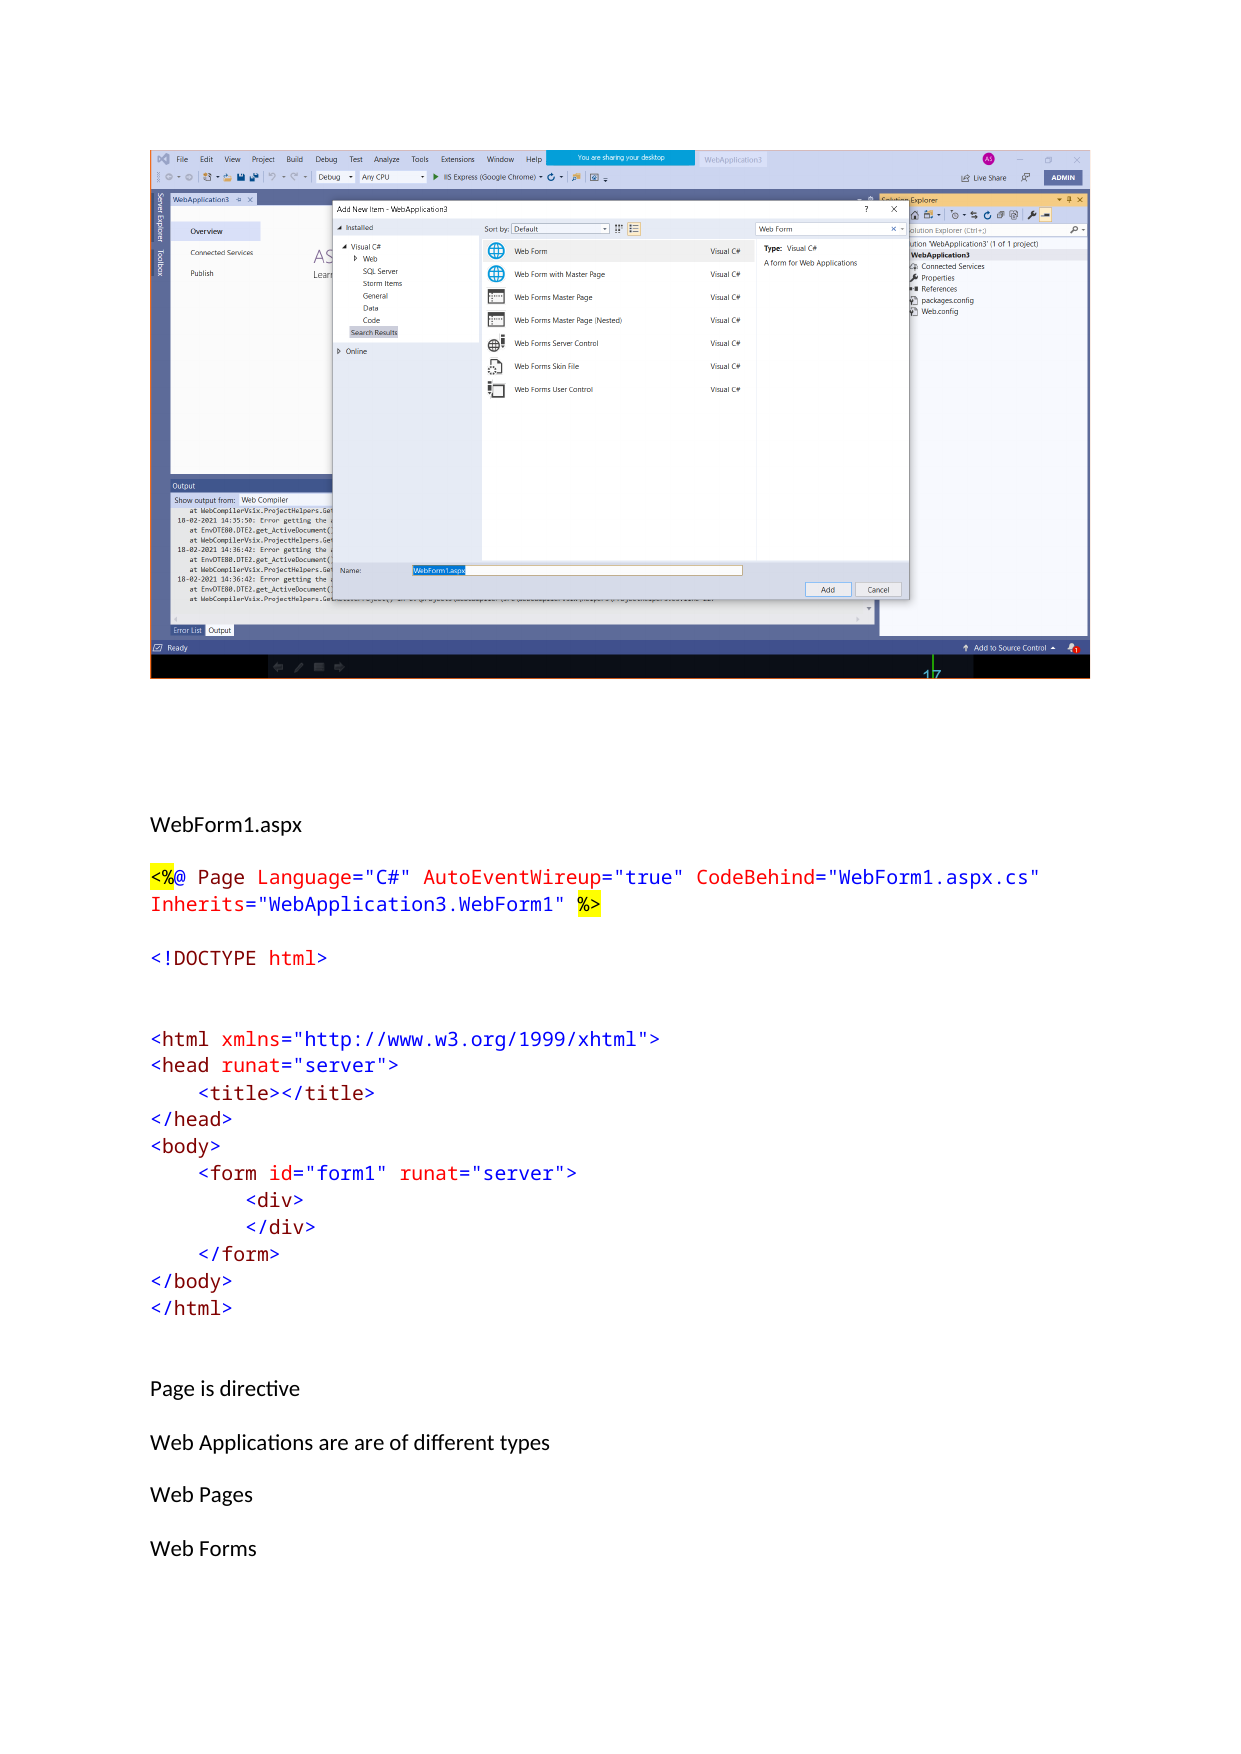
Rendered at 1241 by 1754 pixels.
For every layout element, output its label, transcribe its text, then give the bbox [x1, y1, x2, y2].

text <title></title> [150, 1079, 1090, 1106]
text </body> [150, 1268, 1090, 1294]
text <%@ Page Language="C#" AutoEventWireup="true" CodeBehind="WebForm1.aspx.cs" Inherits="WebApplication3.WebForm1" %> [150, 863, 1090, 917]
text </form> [150, 1241, 1090, 1268]
text <html xmlns="http://www.w3.org/1999/xhtml"> [150, 1025, 1090, 1052]
text </div> [150, 1214, 1090, 1241]
text <body> [150, 1133, 1090, 1160]
text WebForm1.aspx [150, 810, 1090, 838]
text </html> [150, 1294, 1090, 1322]
picture [150, 150, 1091, 679]
text <form id="form1" runat="server"> [150, 1160, 1090, 1187]
text Web Applications are are of different types [150, 1428, 1090, 1456]
text <!DOCTYPE html> [150, 944, 1090, 971]
text Web Forms [150, 1534, 1090, 1562]
text <head runat="server"> [150, 1052, 1090, 1079]
text Web Pages [150, 1481, 1090, 1509]
text <div> [150, 1187, 1090, 1214]
text Page is directive [150, 1374, 1090, 1403]
text </head> [150, 1106, 1090, 1133]
